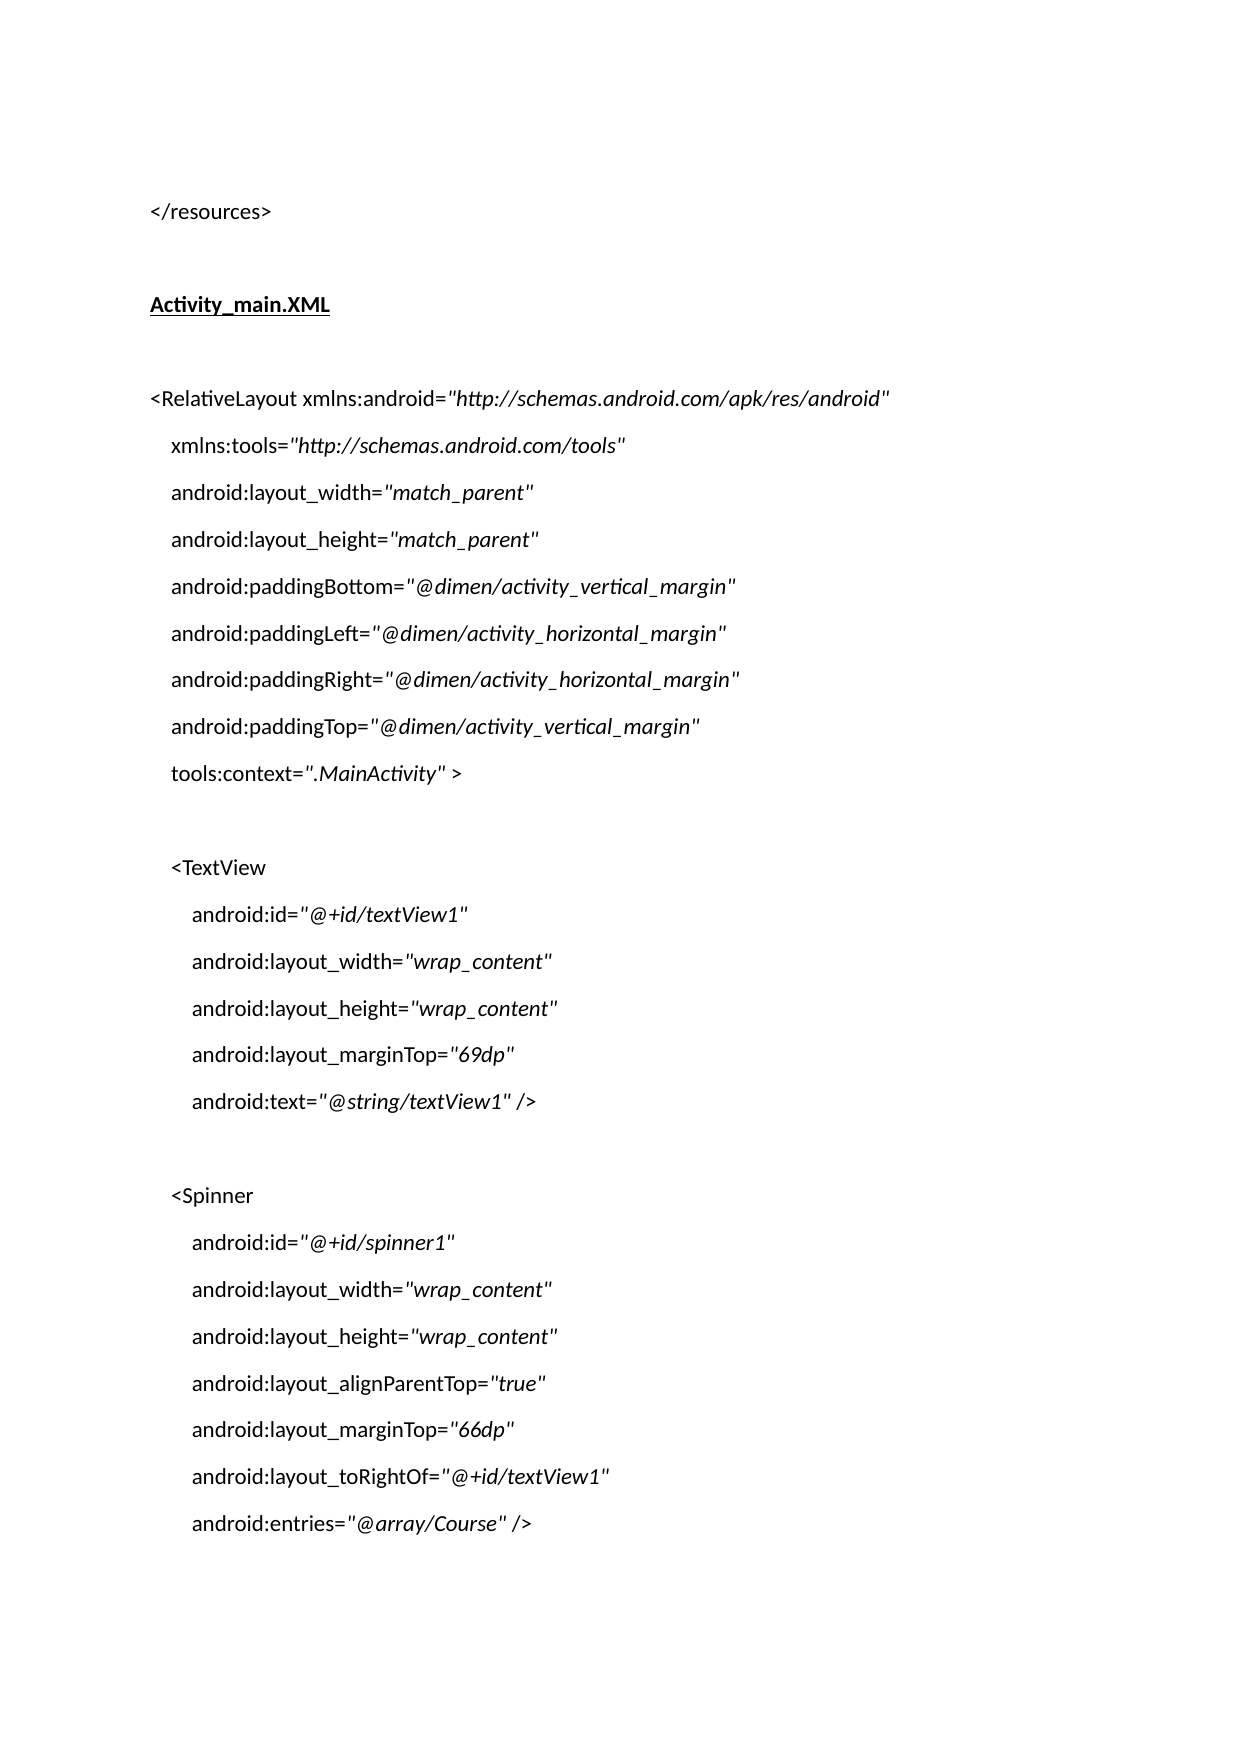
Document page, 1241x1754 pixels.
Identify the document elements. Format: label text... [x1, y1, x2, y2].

text android:text="@string/textView1" /> [150, 1087, 1090, 1116]
text android:layout_height="wrap_content" [150, 1322, 1090, 1350]
text android:layout_height="match_parent" [150, 525, 1090, 553]
text android:layout_marginTop="69dp" [150, 1041, 1090, 1069]
text android:paddingTop="@dimen/activity_vertical_margin" [150, 712, 1090, 741]
text <TextView [150, 853, 1090, 881]
text tools:context=".MainActivity" > [150, 759, 1090, 787]
text Activity_main.XML [150, 291, 1090, 319]
text </resources> [150, 197, 1090, 225]
text android:layout_height="wrap_content" [150, 994, 1090, 1022]
text <RelativeLayout xmlns:android="http://schemas.android.com/apk/res/android" [150, 384, 1090, 412]
text <Spinner [150, 1181, 1090, 1209]
text android:layout_toRightOf="@+id/textView1" [150, 1462, 1090, 1491]
text android:layout_marginTop="66dp" [150, 1416, 1090, 1444]
text android:layout_width="match_parent" [150, 478, 1090, 506]
text xmlns:tools="http://schemas.android.com/tools" [150, 431, 1090, 459]
text android:paddingBottom="@dimen/activity_vertical_margin" [150, 572, 1090, 600]
text android:layout_width="wrap_content" [150, 947, 1090, 975]
text android:id="@+id/textView1" [150, 900, 1090, 928]
text android:paddingLeft="@dimen/activity_horizontal_margin" [150, 619, 1090, 647]
text android:paddingRight="@dimen/activity_horizontal_margin" [150, 666, 1090, 694]
text android:layout_width="wrap_content" [150, 1275, 1090, 1303]
text android:id="@+id/spinner1" [150, 1228, 1090, 1256]
text android:entries="@array/Course" /> [150, 1509, 1090, 1537]
text android:layout_alignParentTop="true" [150, 1369, 1090, 1397]
